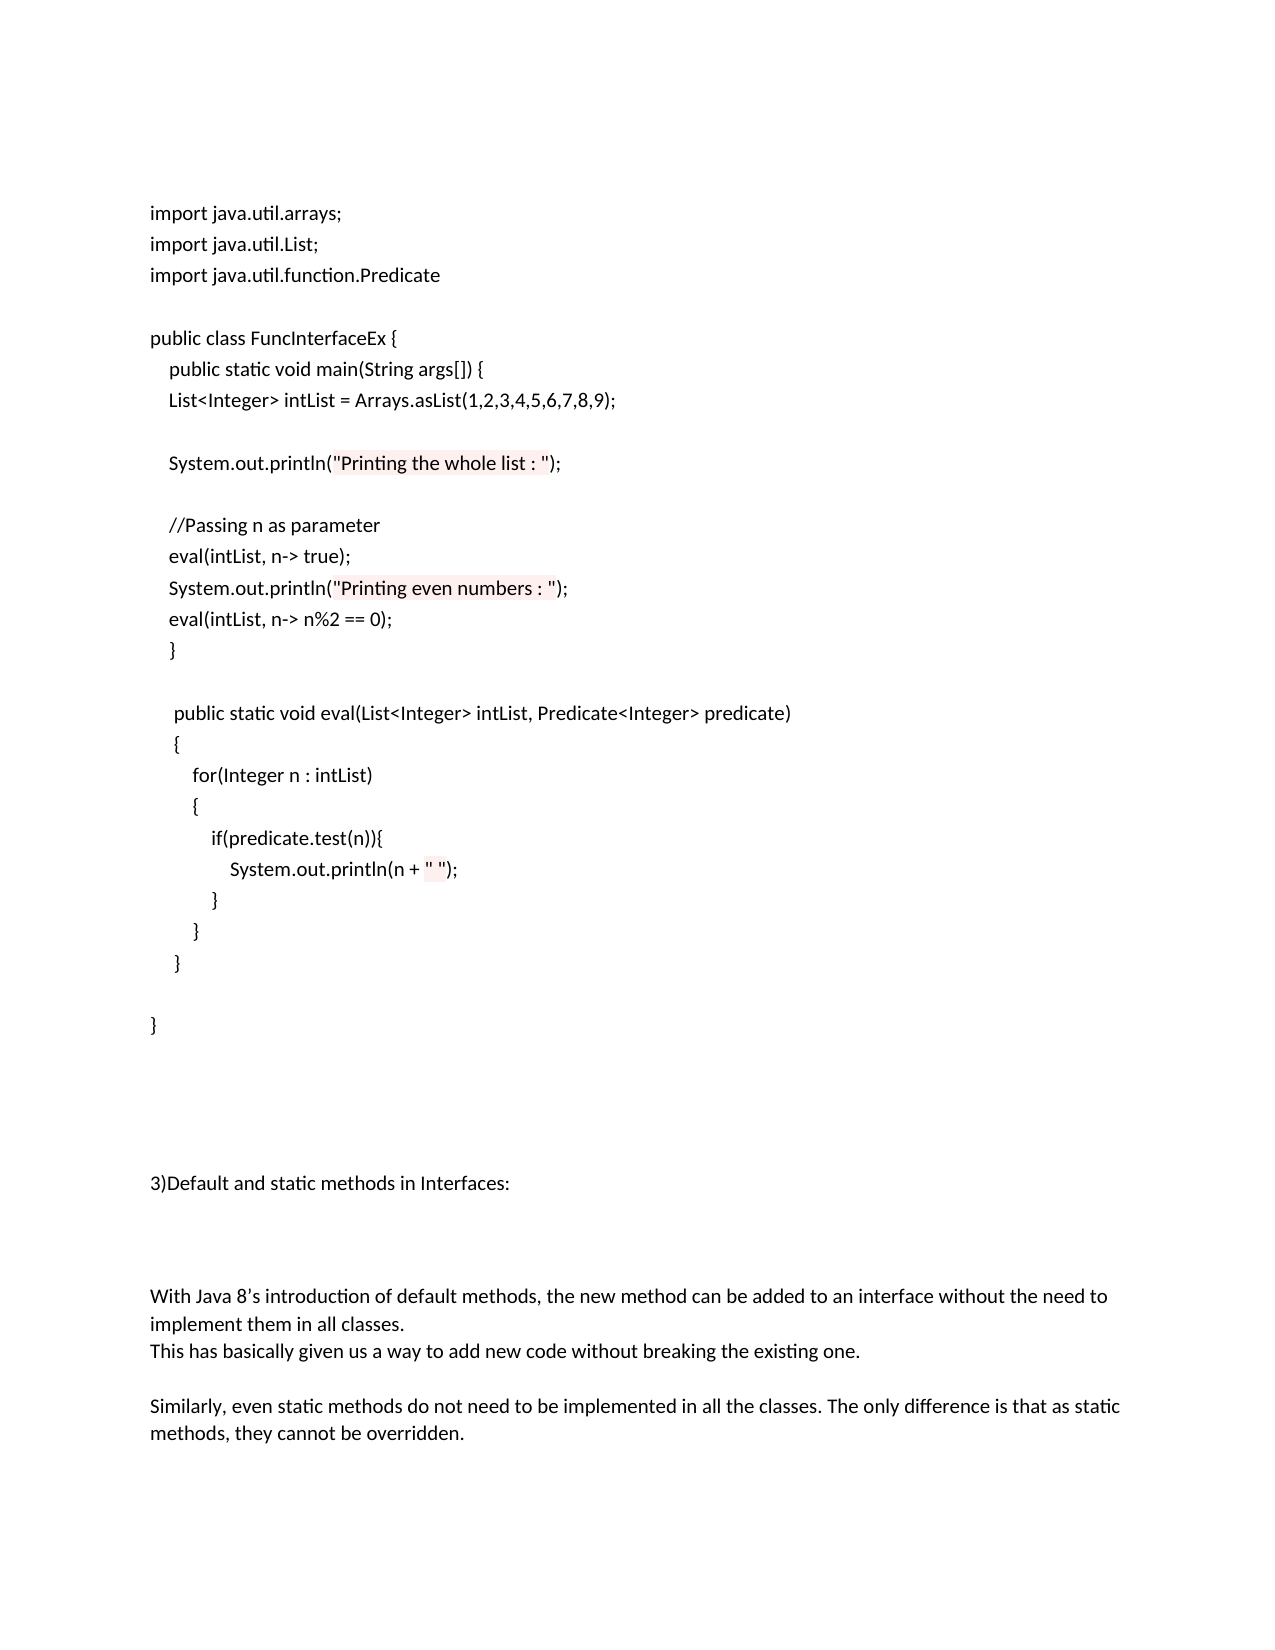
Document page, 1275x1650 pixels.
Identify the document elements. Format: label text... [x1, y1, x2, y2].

text //Passing n as parameter [150, 507, 1125, 538]
text { [150, 725, 1125, 757]
text public static void main(String args[]) { [150, 350, 1125, 382]
text System.out.println("Printing the whole list : "); [150, 444, 1125, 475]
text import java.util.function.Predicate [150, 257, 1125, 288]
text } [150, 1007, 1125, 1038]
text } [150, 944, 1125, 975]
text import java.util.arrays; [150, 194, 1125, 225]
text { [150, 788, 1125, 819]
text With Java 8’s introduction of default methods, the new method can be added to an interface without the need to implement them in all classes. This has basically given us a way to add new code without breaking the existing one. Similarly, even static methods do not need to be implemented in all the classes. The only difference is that as static methods, they cannot be overridden. [150, 1283, 1125, 1446]
text } [150, 913, 1125, 944]
text eval(intList, n-> n%2 == 0); [150, 600, 1125, 632]
text List<Integer> intList = Arrays.asList(1,2,3,4,5,6,7,8,9); [150, 382, 1125, 413]
text if(predicate.test(n)){ [150, 819, 1125, 850]
text System.out.println("Printing even numbers : "); [150, 569, 1125, 600]
subtitle 3)Default and static methods in Interfaces: [150, 1170, 1125, 1195]
text public static void eval(List<Integer> intList, Predicate<Integer> predicate) [150, 694, 1125, 725]
text } [150, 632, 1125, 663]
text } [150, 882, 1125, 913]
text for(Integer n : intList) [150, 757, 1125, 788]
text System.out.println(n + " "); [150, 850, 1125, 882]
text import java.util.List; [150, 225, 1125, 257]
text eval(intList, n-> true); [150, 538, 1125, 569]
text public class FuncInterfaceEx { [150, 319, 1125, 350]
